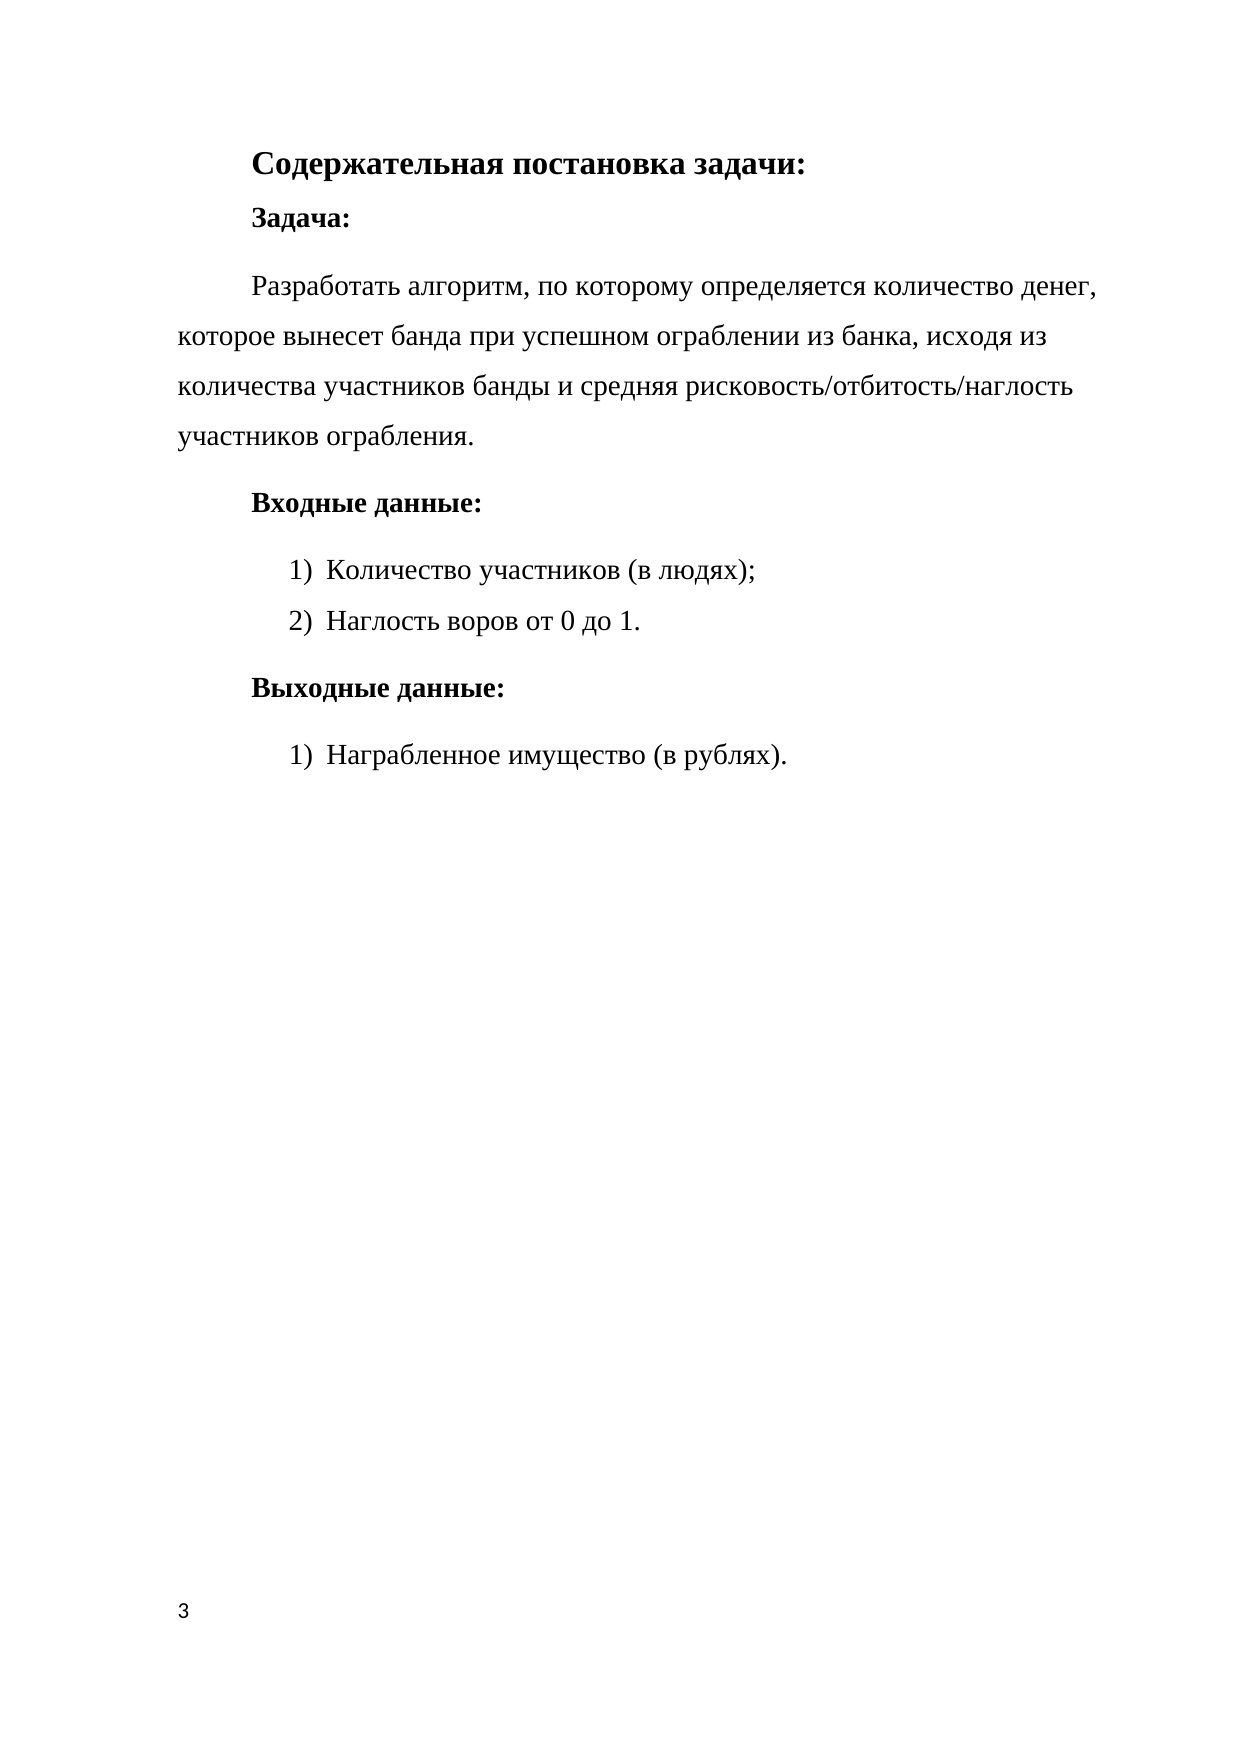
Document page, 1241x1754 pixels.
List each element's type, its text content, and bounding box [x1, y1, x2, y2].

text Выходные данные: [251, 670, 1152, 703]
list Количество участников (в людях); [288, 552, 1152, 586]
text Разработать алгоритм, по которому определяется количество денег, которое вынесет банда при успешном ограблении из банка, исходя из количества участников банды и средняя рисковость/отбитость/наглость участников ограбления. [177, 268, 1152, 452]
text Задача: [177, 201, 1152, 234]
list Наглость воров от 0 до 1. [288, 603, 1152, 636]
text Входные данные: [177, 486, 1152, 519]
subtitle Содержательная постановка задачи: [177, 143, 1152, 181]
list Награбленное имущество (в рублях). [288, 737, 1152, 770]
